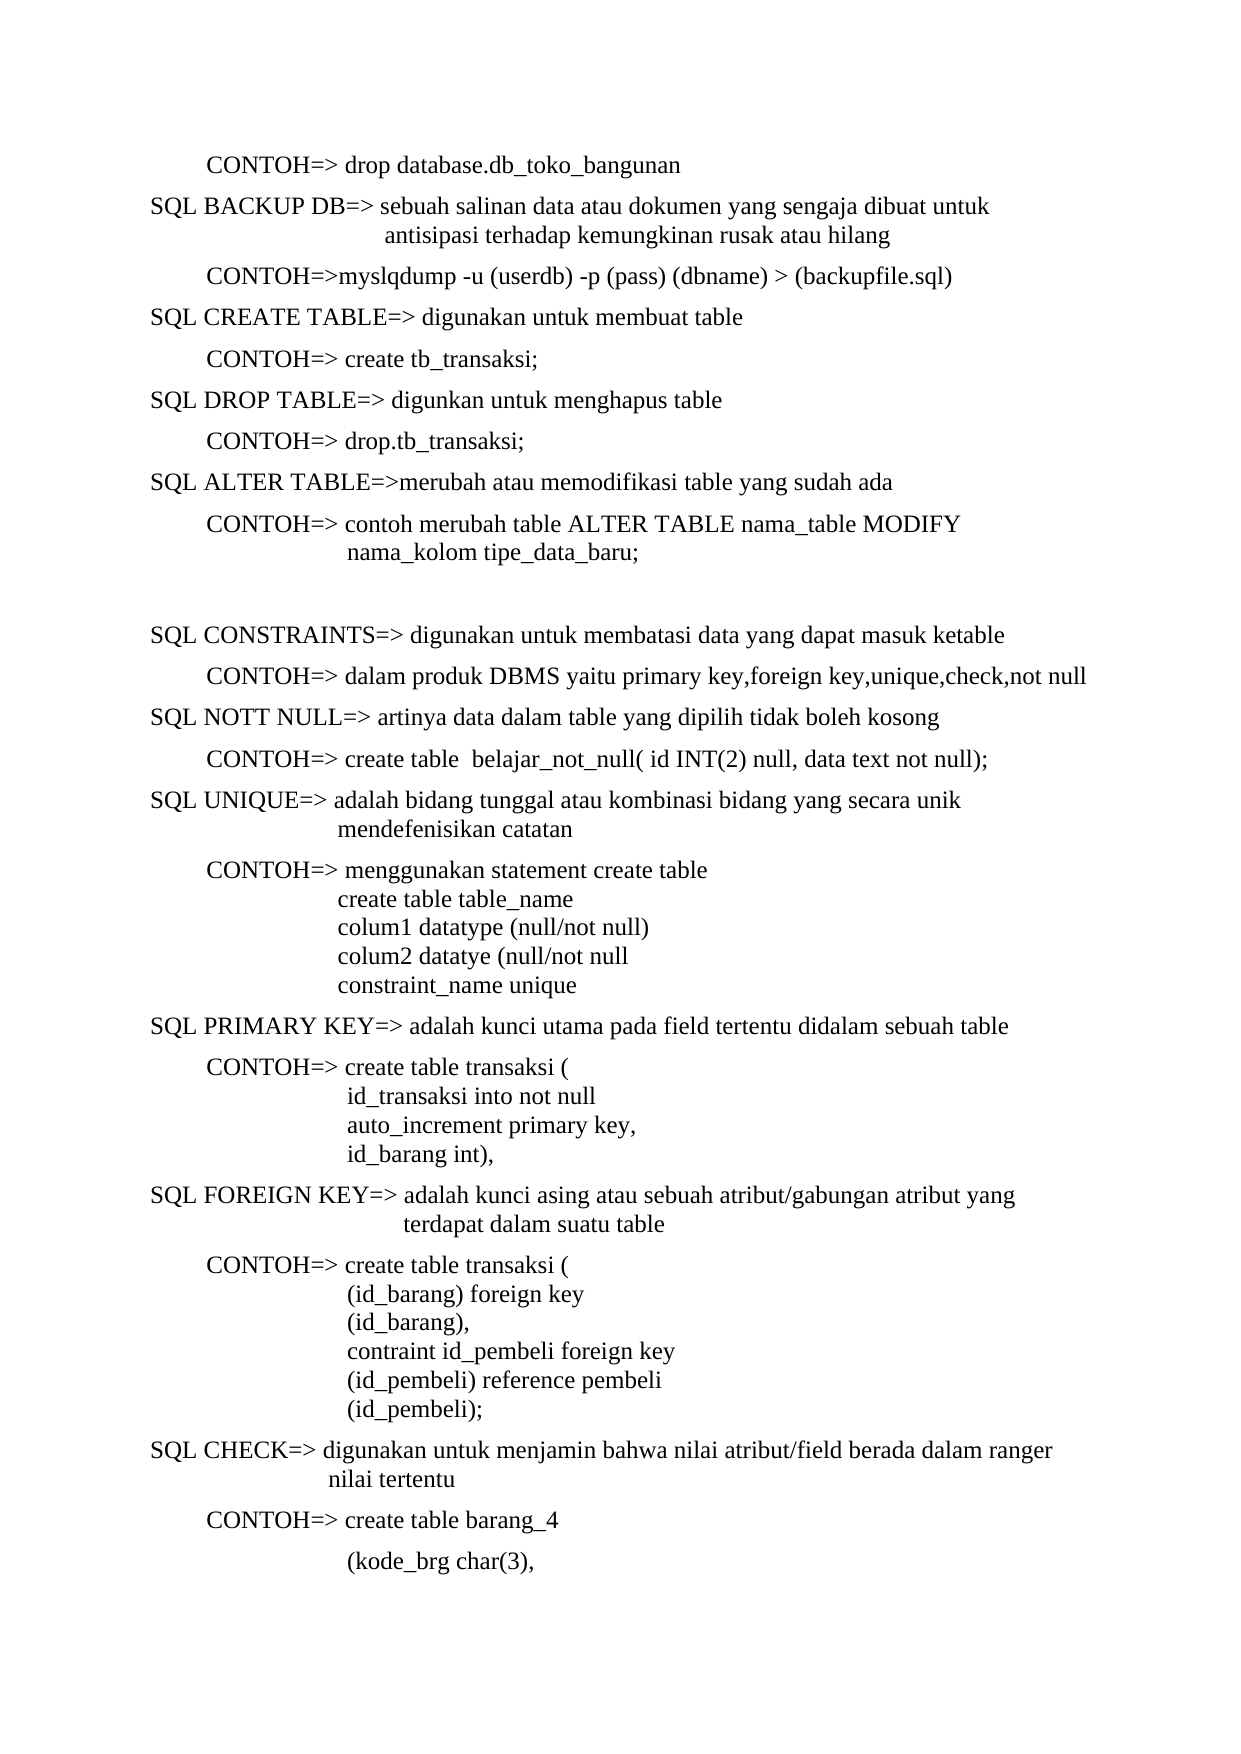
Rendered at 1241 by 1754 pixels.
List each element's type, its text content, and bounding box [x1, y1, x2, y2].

text CONTOH=> create table belajar_not_null( id INT(2) null, data text not null); [150, 744, 1090, 772]
text CONTOH=> create table transaksi ( [150, 1250, 1090, 1279]
text SQL NOTT NULL=> artinya data dalam table yang dipilih tidak boleh kosong [150, 702, 1090, 731]
text CONTOH=> drop database.db_toko_bangunan [150, 150, 1090, 179]
text SQL FOREIGN KEY=> adalah kunci asing atau sebuah atribut/gabungan atribut yang terdapat dalam suatu table [150, 1180, 1090, 1237]
text SQL PRIMARY KEY=> adalah kunci utama pada field tertentu didalam sebuah table [150, 1011, 1090, 1040]
text colum2 datatye (null/not null [150, 941, 1090, 970]
text constraint_name unique [150, 970, 1090, 999]
text (id_barang), [150, 1307, 1090, 1336]
text id_transaksi into not null [150, 1081, 1090, 1110]
text SQL CHECK=> digunakan untuk menjamin bahwa nilai atribut/field berada dalam ranger nilai tertentu [150, 1435, 1090, 1492]
text CONTOH=> menggunakan statement create table [150, 855, 1090, 884]
text CONTOH=> create tb_transaksi; [150, 344, 1090, 372]
text CONTOH=> dalam produk DBMS yaitu primary key,foreign key,unique,check,not null [150, 661, 1090, 690]
text (id_barang) foreign key [150, 1279, 1090, 1307]
text SQL CREATE TABLE=> digunakan untuk membuat table [150, 302, 1090, 331]
text create table table_name [150, 884, 1090, 912]
text CONTOH=> contoh merubah table ALTER TABLE nama_table MODIFY nama_kolom tipe_data_baru; [150, 509, 1090, 566]
text auto_increment primary key, [150, 1110, 1090, 1139]
text CONTOH=> create table barang_4 [150, 1505, 1090, 1534]
text (id_pembeli); [150, 1394, 1090, 1422]
text CONTOH=> create table transaksi ( [150, 1052, 1090, 1081]
text SQL ALTER TABLE=>merubah atau memodifikasi table yang sudah ada [150, 467, 1090, 496]
text SQL BACKUP DB=> sebuah salinan data atau dokumen yang sengaja dibuat untuk antisipasi terhadap kemungkinan rusak atau hilang [150, 191, 1090, 249]
text SQL CONSTRAINTS=> digunakan untuk membatasi data yang dapat masuk ketable [150, 620, 1090, 649]
text SQL DROP TABLE=> digunkan untuk menghapus table [150, 385, 1090, 414]
text CONTOH=> drop.tb_transaksi; [150, 426, 1090, 455]
text (kode_brg char(3), [150, 1546, 1090, 1575]
text id_barang int), [150, 1139, 1090, 1167]
text CONTOH=>myslqdump -u (userdb) -p (pass) (dbname) > (backupfile.sql) [150, 261, 1090, 290]
text colum1 datatype (null/not null) [150, 912, 1090, 941]
text contraint id_pembeli foreign key [150, 1336, 1090, 1365]
text SQL UNIQUE=> adalah bidang tunggal atau kombinasi bidang yang secara unik mendefenisikan catatan [150, 785, 1090, 842]
text (id_pembeli) reference pembeli [150, 1365, 1090, 1394]
